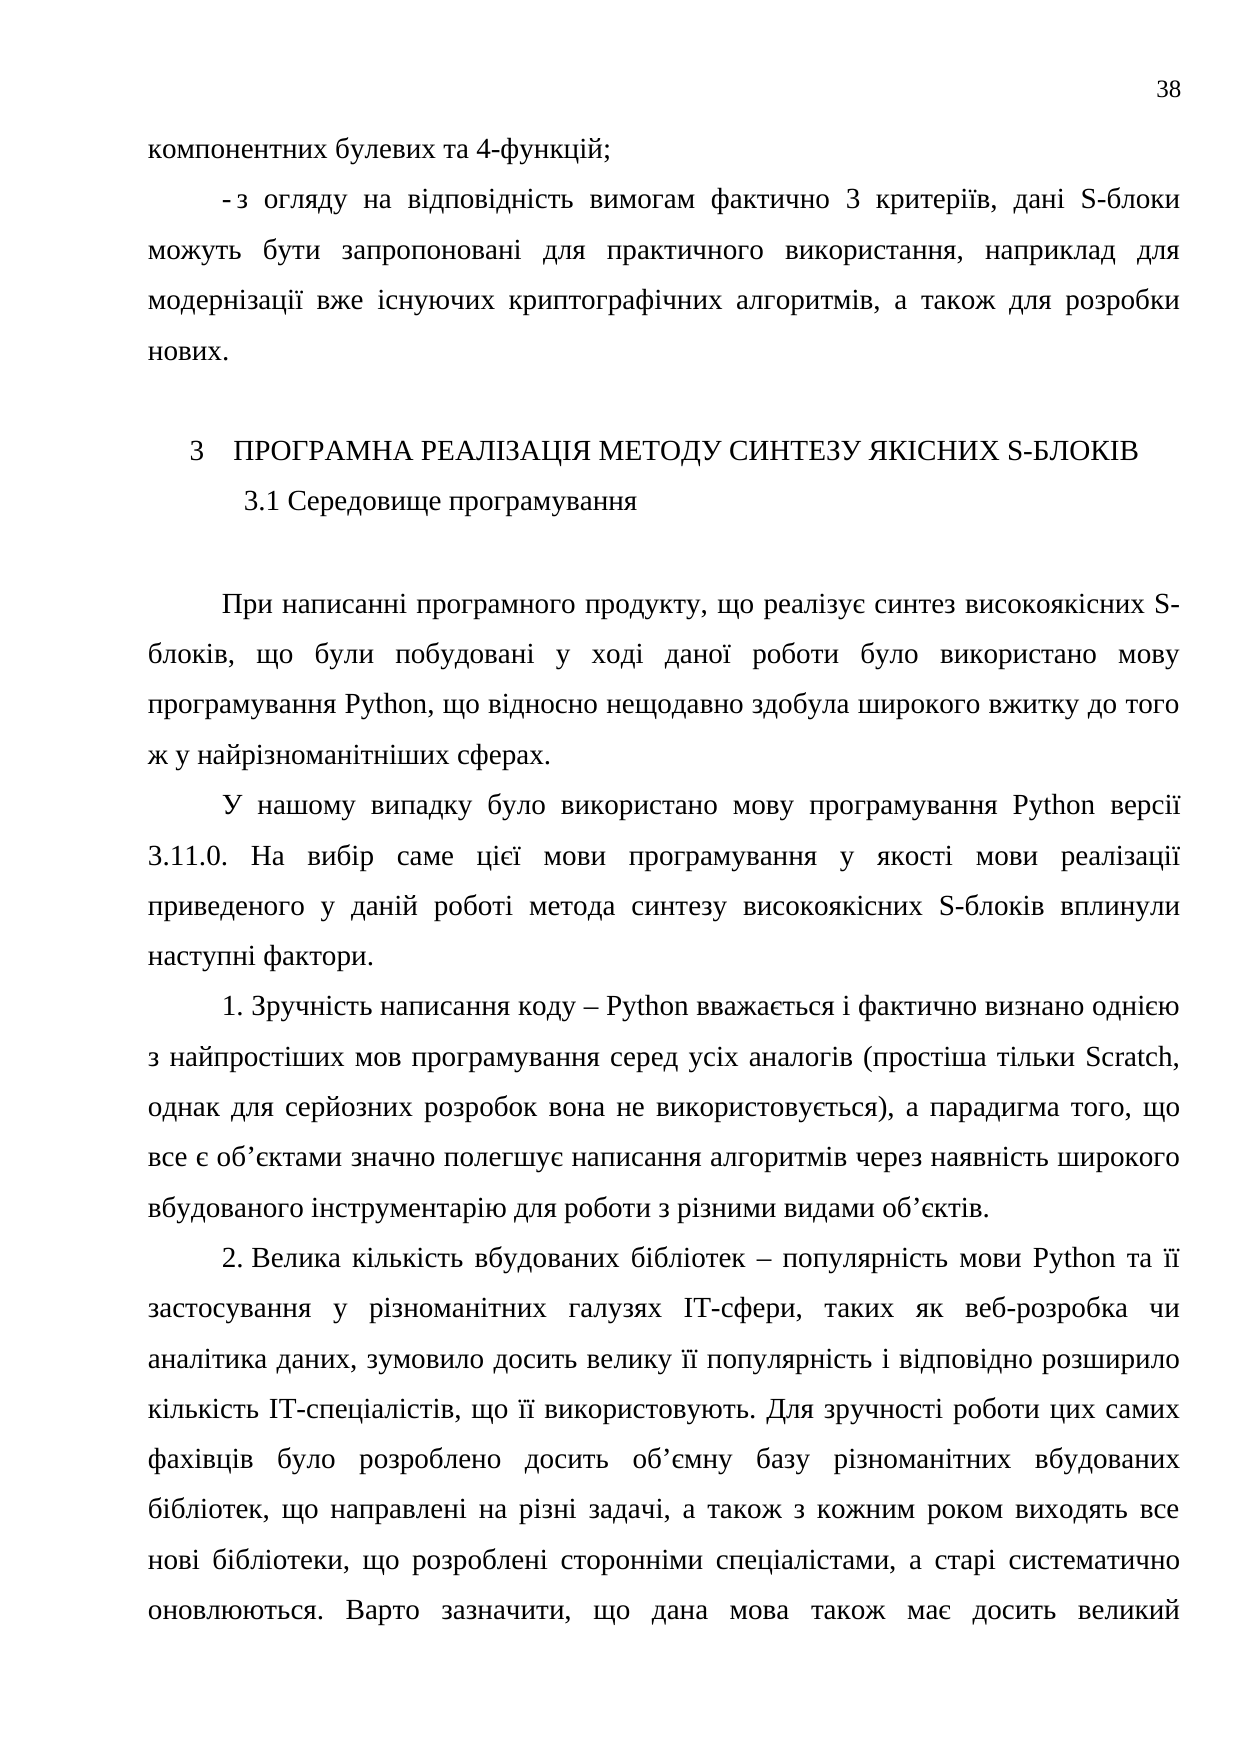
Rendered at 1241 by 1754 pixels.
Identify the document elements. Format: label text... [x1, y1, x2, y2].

list Зручність написання коду – Python вважається і фактично визнано однією з найпростіших мов програмування серед усіх аналогів (простіша тільки Scratch, однак для серйозних розробок вона не використовується), а парадигма того, що все є об’єктами значно полегшує написання алгоритмів через наявність широкого вбудованого інструментарію для роботи з різними видами об’єктів. [148, 988, 1181, 1223]
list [148, 1240, 1181, 1626]
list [148, 131, 1181, 165]
list з огляду на відповідність вимогам фактично 3 критеріїв, дані S-блоки можуть бути запропоновані для практичного використання, наприклад для модернізації вже існуючих криптографічних алгоритмів, а також для розробки нових. [148, 182, 1181, 366]
list Середовище програмування [243, 483, 1181, 517]
text У нашому випадку було використано мову програмування Python версії 3.11.0. На вибір саме цієї мови програмування у якості мови реалізації приведеного у даній роботі метода синтезу високоякісних S-блоків вплинули наступні фактори. [148, 787, 1181, 972]
subtitle ПРОГРАМНА РЕАЛІЗАЦІЯ МЕТОДУ СИНТЕЗУ ЯКІСНИХ S-БЛОКІВ [148, 433, 1181, 467]
text При написанні програмного продукту, що реалізує синтез високоякісних S-блоків, що були побудовані у ході даної роботи було використано мову програмування Python, що відносно нещодавно здобула широкого вжитку до того ж у найрізноманітніших сферах. [148, 586, 1181, 771]
